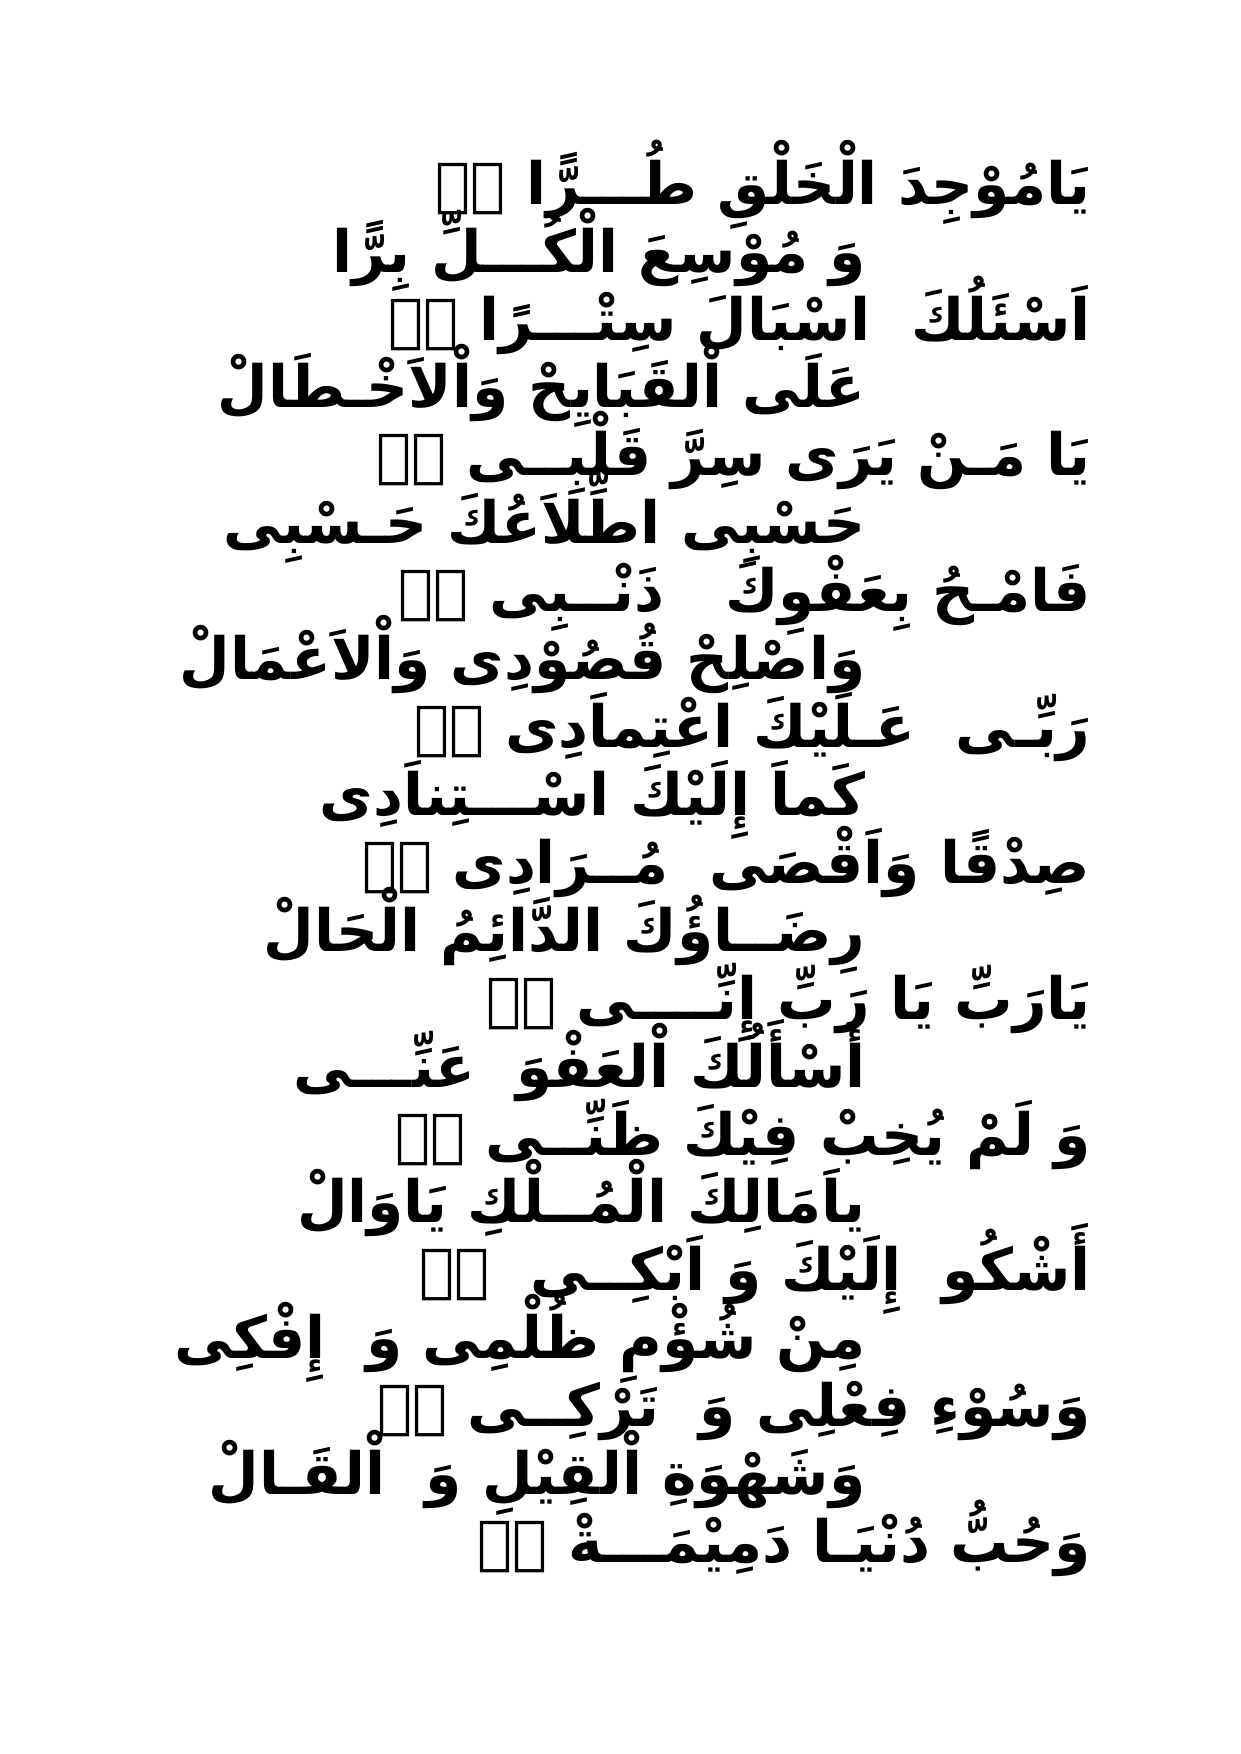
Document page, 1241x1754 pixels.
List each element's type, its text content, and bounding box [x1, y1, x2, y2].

text مِنْ شُؤْمِ ظُلْمِى وَ إِفْكِى [150, 1304, 940, 1372]
text صِدْقًا وَاَقْصَى مُــرَادِى [150, 829, 1090, 897]
text يَامُوْجِدَ الْخَلْقِ طُـــرًّا [150, 150, 1090, 218]
text رِضَــاؤُكَ الدَّائِمُ الْحَالْ [150, 897, 940, 965]
text اَسْئَلُكَ اسْبَالَ سِتْـــرًا [150, 286, 1090, 354]
text وَ لَمْْ يُخِبْ فِيْكَ ظَنِّــى [150, 1101, 1090, 1169]
text كَماَ إِلَيْكَ اسْـــتِناَدِى [150, 761, 940, 829]
text فَامْـحُ بِعَفْوِكَ ذَنْــبِى [150, 557, 1090, 625]
text وَاصْلِحْ قُصُوْدِى وَاْلاَعْمَالْ [150, 625, 940, 693]
text أَشْكُو إِلَيْكَ وَ اَبْكِــى [150, 1237, 1090, 1304]
text حَسْبِى اطِّلاَعُكَ حَـسْبِى [150, 489, 940, 557]
text وَحُبُّ دُنْيَـا دَمِيْمَـــةْ [150, 1508, 1090, 1576]
text يَا مَـنْ يَرَى سِرَّ قَلْبِــى [150, 422, 1090, 489]
text وَسُوْءِ فِعْلِى وَ تَرْكِــى [150, 1372, 1090, 1440]
text ياَمَالِكَ الْمُــلْكِ يَاوَالْ [150, 1169, 940, 1237]
text وَ مُوْسِعَ الْكُـــلِّ بِرًّا [150, 218, 940, 286]
text أَسْأَلُكَ اْلعَفْوَ عَنِّـــى [150, 1033, 940, 1101]
text عَلَى اْلقَبَايِحْ وَاْلاَخْـطَالْ [150, 354, 940, 422]
text وَشَهْوَةِ اْلقِيْلِ وَ اْلقَـالْ [150, 1440, 940, 1508]
text رَبِّـى عَـلَيْكَ اعْتِماَدِى [150, 693, 1090, 761]
text يَارَبِّ يَا رَبِّ إِنِّــــى [150, 965, 1090, 1033]
